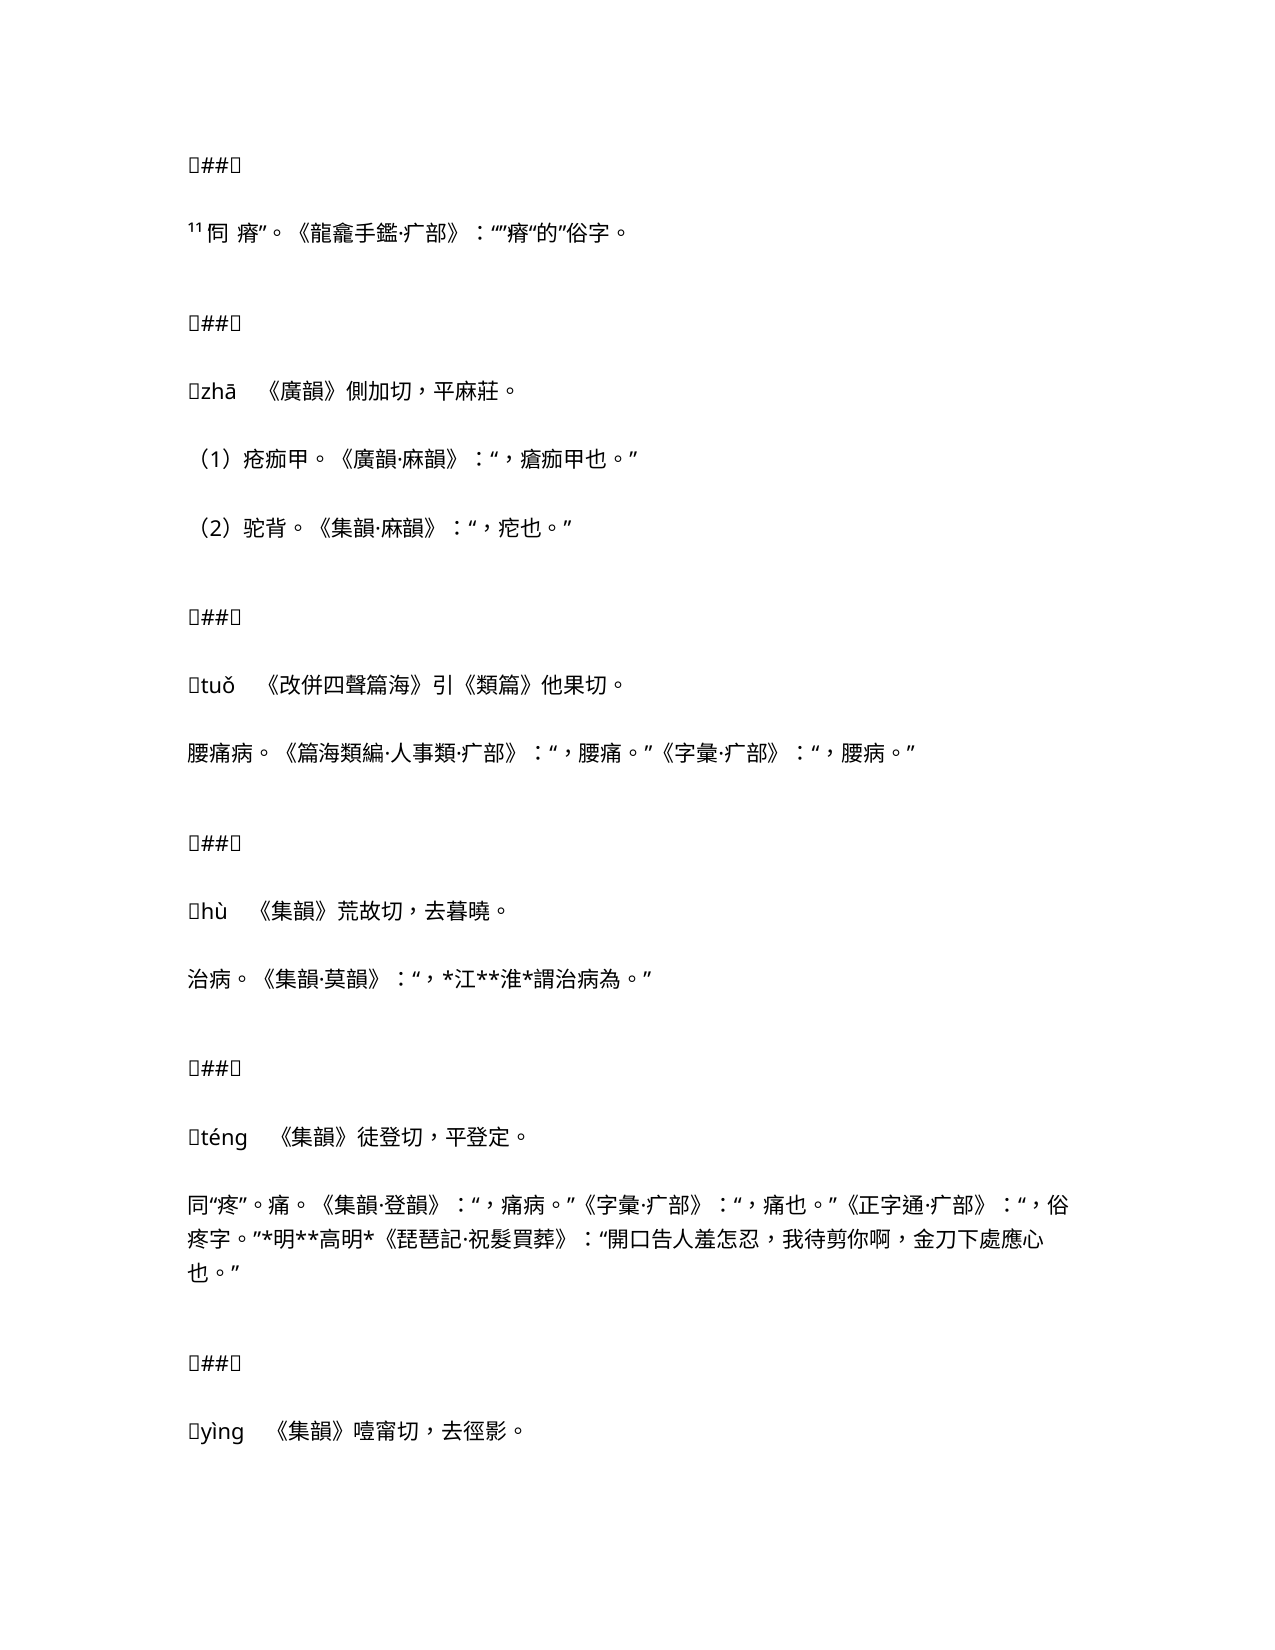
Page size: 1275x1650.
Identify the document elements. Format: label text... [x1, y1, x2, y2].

text 𤹣##𤹣 𤹣hù 《集韻》荒故切，去暮曉。 治病。《集韻·莫韻》：“𤹣，*江**淮*謂治病為𤹣。” [187, 827, 1087, 1028]
text 𤹢##𤹢 𤹢tuǒ 《改併四聲篇海》引《類篇》他果切。 腰痛病。《篇海類編·人事類·疒部》：“𤹢，腰痛。”《字彙·疒部》：“𤹢，腰病。” [187, 602, 1087, 802]
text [187, 1347, 1087, 1480]
text 𤹠##𤹠 ¹¹𤹠同“瘠”。《龍龕手鑑·疒部》：“𤹠”，“瘠”的俗字。 [187, 150, 1087, 282]
text 𤹡##𤹡 𤹡zhā 《廣韻》側加切，平麻莊。 （1）疮痂甲。《廣韻·麻韻》：“𤹡，瘡痂甲也。” （2）驼背。《集韻·麻韻》：“𤹡，㾃也。” [187, 307, 1087, 576]
text 𤹤##𤹤 𤹤téng 《集韻》徒登切，平登定。 同“疼”。痛。《集韻·登韻》：“𤹤，痛病。”《字彙·疒部》：“𤹤，痛也。”《正字通·疒部》：“𤹤，俗疼字。”*明**高明*《琵琶記·祝髮買葬》：“開口告人羞怎忍，我待剪你啊，金刀下處應心𤹤也。” [187, 1053, 1087, 1322]
